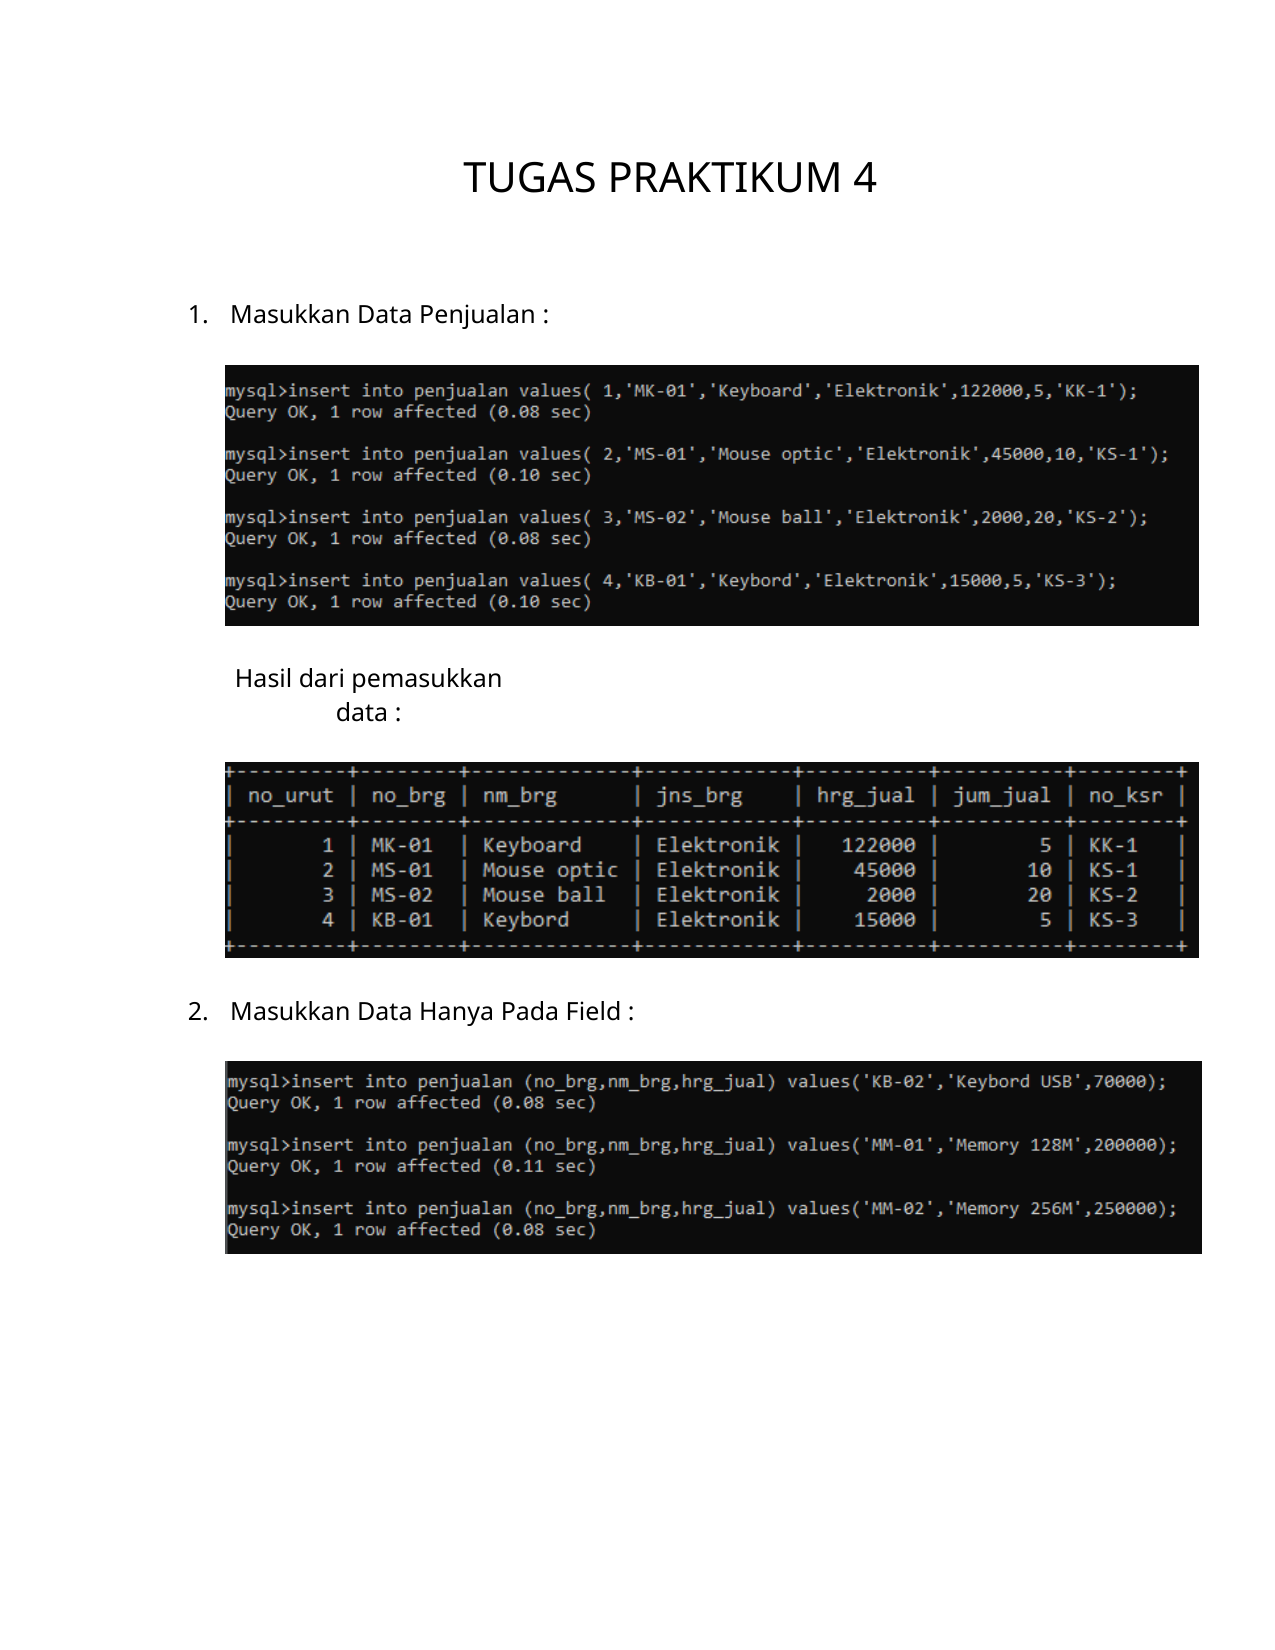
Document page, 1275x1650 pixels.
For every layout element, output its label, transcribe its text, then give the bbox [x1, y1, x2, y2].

text TUGAS PRAKTIKUM 4 [463, 148, 1210, 205]
picture [225, 762, 1199, 958]
text 2. Masukkan Data Hanya Pada Field : [188, 994, 1210, 1028]
picture [225, 1061, 1202, 1254]
picture [225, 365, 1199, 626]
text Hasil dari pemasukkan data : [221, 661, 516, 729]
text 1. Masukkan Data Penjualan : [188, 297, 1210, 331]
